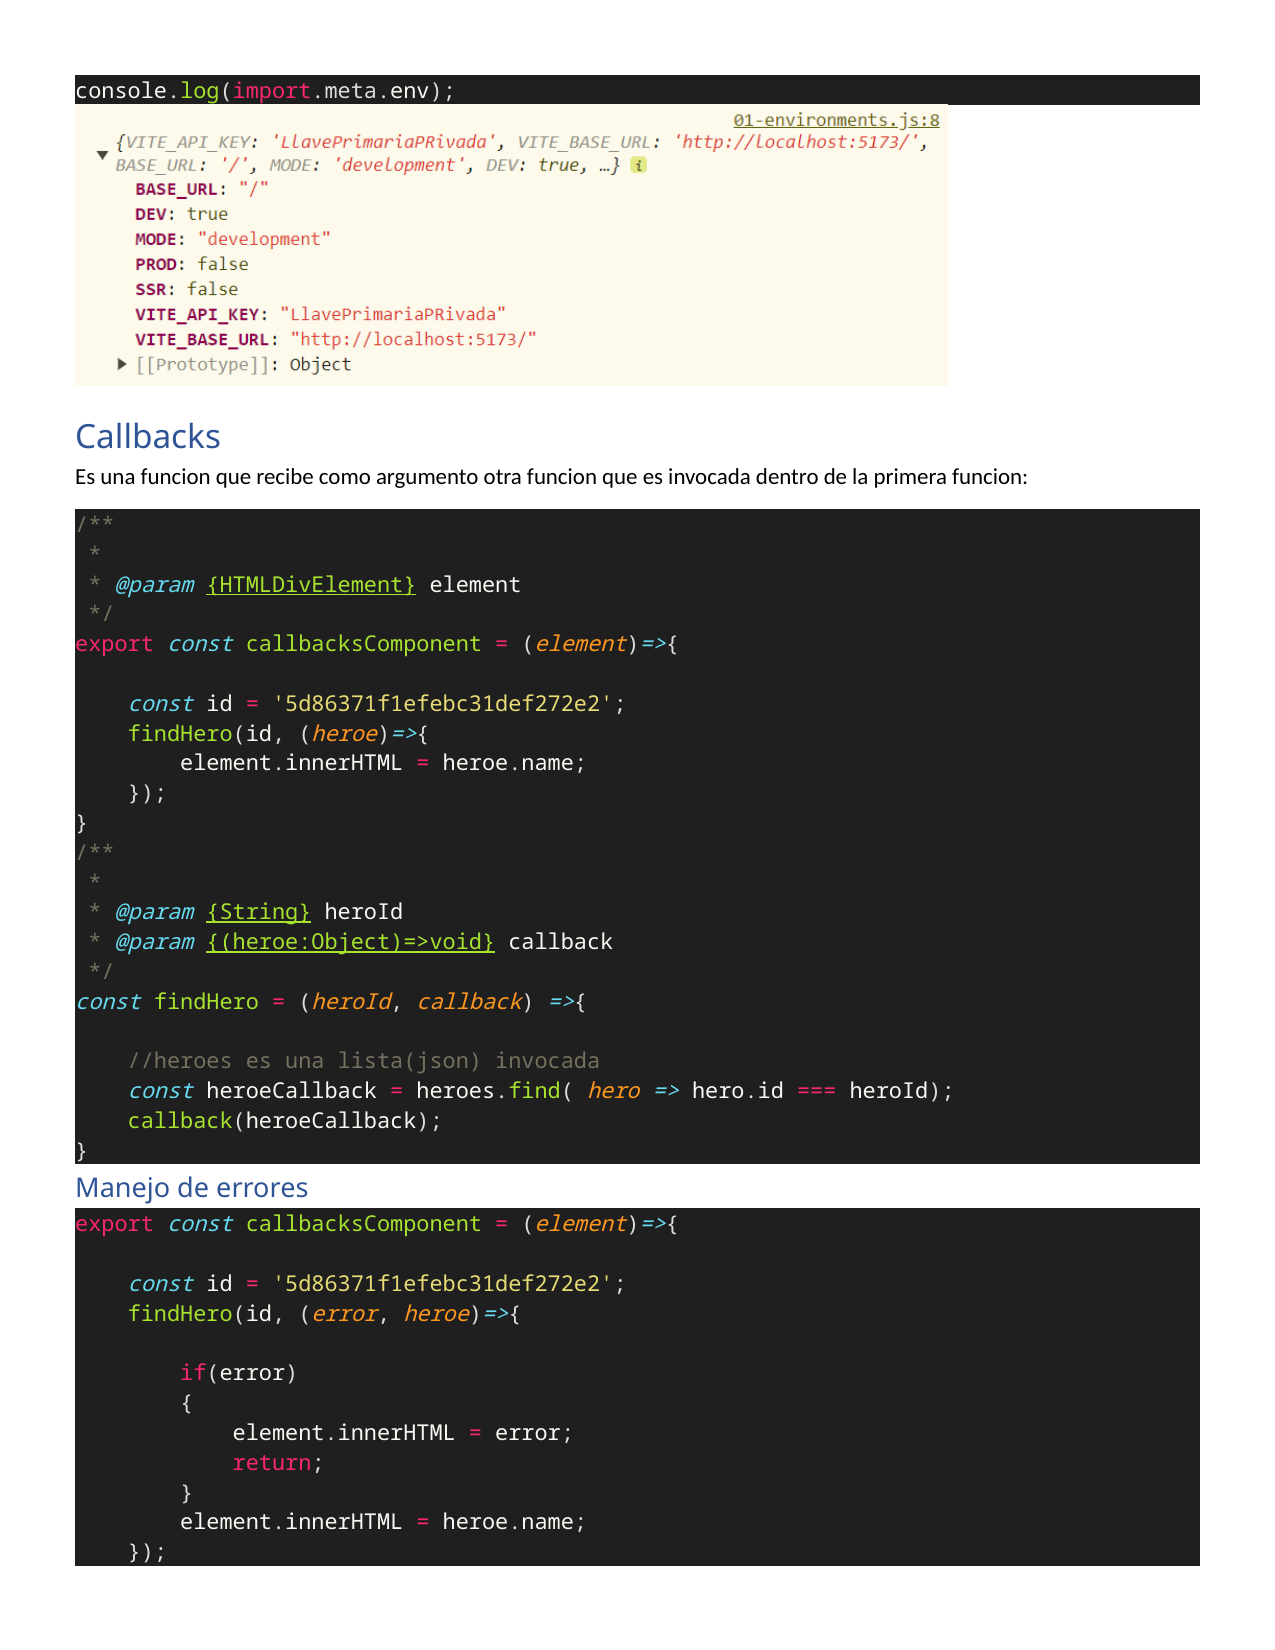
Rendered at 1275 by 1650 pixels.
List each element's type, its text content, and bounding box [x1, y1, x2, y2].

text findHero(id, (heroe)=>{ [75, 718, 1200, 747]
text /** [75, 837, 1200, 867]
text * [75, 867, 1200, 896]
text } [75, 1477, 1200, 1506]
text } [75, 807, 1200, 837]
text element.innerHTML = heroe.name; [75, 1506, 1200, 1536]
text /** [75, 509, 1200, 539]
text * @param {(heroe:Object)=>void} callback [75, 926, 1200, 956]
text const id = '5d86371f1efebc31def272e2'; [75, 1268, 1200, 1298]
text //heroes es una lista(json) invocada [75, 1045, 1200, 1075]
subtitle Callbacks [75, 413, 1200, 459]
text const findHero = (heroId, callback) =>{ [75, 986, 1200, 1016]
picture [75, 104, 948, 386]
text Es una funcion que recibe como argumento otra funcion que es invocada dentro de la primera funcion: [75, 462, 1200, 490]
text } [75, 1135, 1200, 1164]
text return; [75, 1447, 1200, 1477]
text * @param {String} heroId [75, 896, 1200, 926]
text element.innerHTML = error; [75, 1417, 1200, 1447]
text * @param {HTMLDivElement} element [75, 569, 1200, 598]
text export const callbacksComponent = (element)=>{ [75, 628, 1200, 658]
text export const callbacksComponent = (element)=>{ [75, 1208, 1200, 1238]
text const id = '5d86371f1efebc31def272e2'; [75, 688, 1200, 718]
text const heroeCallback = heroes.find( hero => hero.id === heroId); [75, 1075, 1200, 1105]
text */ [75, 956, 1200, 986]
text findHero(id, (error, heroe)=>{ [75, 1298, 1200, 1328]
text }); [75, 777, 1200, 807]
text * [75, 539, 1200, 569]
subtitle Manejo de errores [75, 1169, 1200, 1206]
text callback(heroeCallback); [75, 1105, 1200, 1135]
text { [75, 1387, 1200, 1417]
text */ [75, 598, 1200, 628]
text console.log(import.meta.env); [75, 75, 1200, 105]
text element.innerHTML = heroe.name; [75, 747, 1200, 777]
text }); [75, 1536, 1200, 1566]
text if(error) [75, 1357, 1200, 1387]
